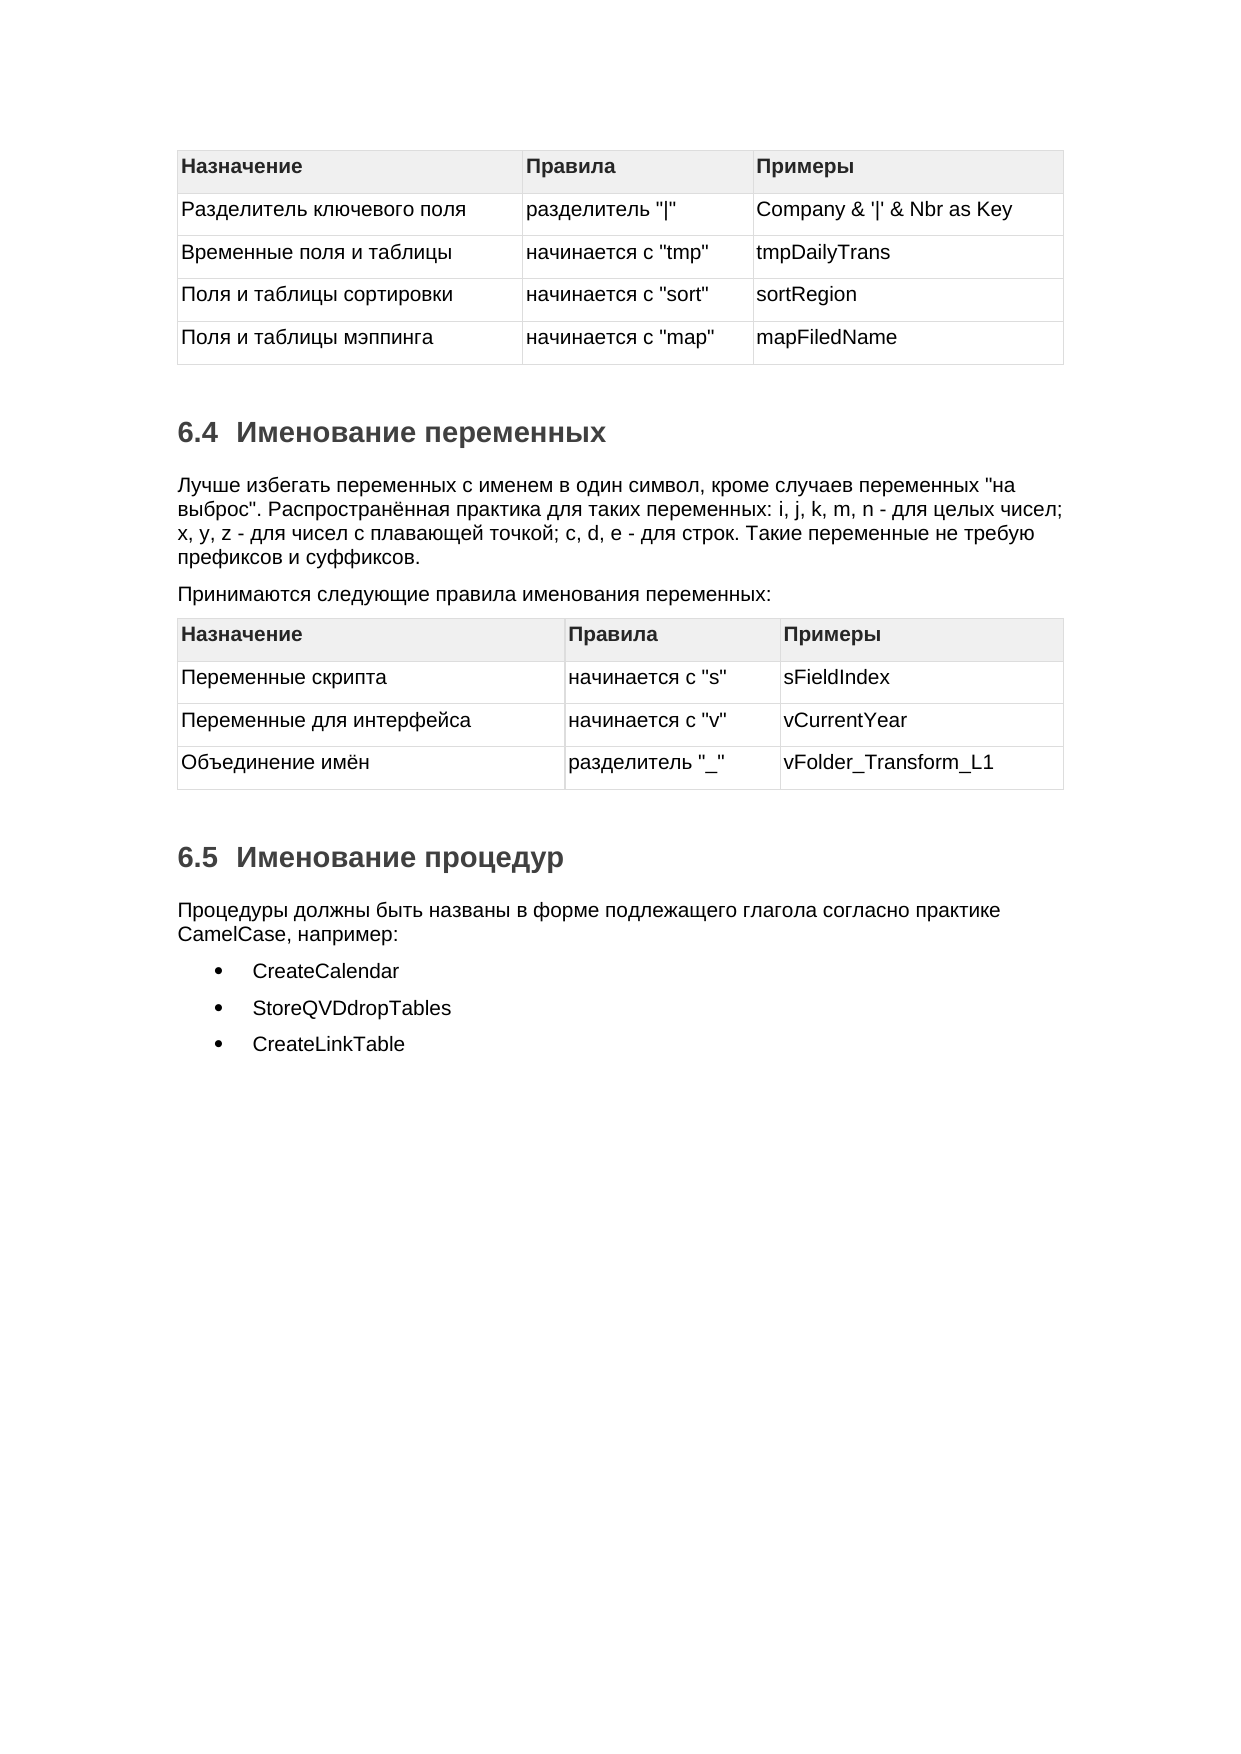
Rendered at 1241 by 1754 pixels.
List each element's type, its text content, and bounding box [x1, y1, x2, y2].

table_cell Переменные скрипта [178, 662, 564, 703]
text Процедуры должны быть названы в форме подлежащего глагола согласно практике CamelCase, например: [177, 898, 1063, 946]
table_cell разделитель "|" [523, 194, 753, 235]
list StoreQVDdropTables [215, 995, 1063, 1019]
text Принимаются следующие правила именования переменных: [177, 581, 1063, 605]
table_cell Временные поля и таблицы [178, 236, 522, 278]
table_cell sortRegion [754, 279, 1063, 321]
table_cell разделитель "_" [566, 747, 780, 789]
table_header Назначение [178, 151, 522, 193]
subtitle Именование процедур [177, 840, 1063, 873]
subtitle Именование переменных [177, 414, 1063, 448]
table_cell начинается с "v" [566, 704, 780, 746]
text Лучше избегать переменных с именем в один символ, кроме случаев переменных "на выброс". Распространённая практика для таких переменных: i, j, k, m, n - для целых чисел; x, y, z - для чисел с плавающей точкой; c, d, e - для строк. Такие переменные не требую префиксов и суффиксов. [177, 473, 1063, 569]
table_cell sFieldIndex [781, 662, 1063, 703]
table_header Правила [566, 619, 780, 661]
list CreateLinkTable [215, 1032, 1063, 1056]
table_cell mapFiledName [754, 322, 1063, 363]
table_cell vFolder_Transform_L1 [781, 747, 1063, 789]
table_cell начинается с "tmp" [523, 236, 753, 278]
table_cell Company & '|' & Nbr as Key [754, 194, 1063, 235]
table_cell начинается с "map" [523, 322, 753, 363]
table_header Правила [523, 151, 753, 193]
table_cell Поля и таблицы мэппинга [178, 322, 522, 363]
table_cell tmpDailyTrans [754, 236, 1063, 278]
table_cell Переменные для интерфейса [178, 704, 564, 746]
table_header Назначение [178, 619, 564, 661]
table_cell начинается с "sort" [523, 279, 753, 321]
table_cell vCurrentYear [781, 704, 1063, 746]
table_cell Объединение имён [178, 747, 564, 789]
table_cell начинается с "s" [566, 662, 780, 703]
table_cell Поля и таблицы сортировки [178, 279, 522, 321]
table_header Примеры [754, 151, 1063, 193]
list CreateCalendar [215, 959, 1063, 983]
table_cell Разделитель ключевого поля [178, 194, 522, 235]
table_header Примеры [781, 619, 1063, 661]
